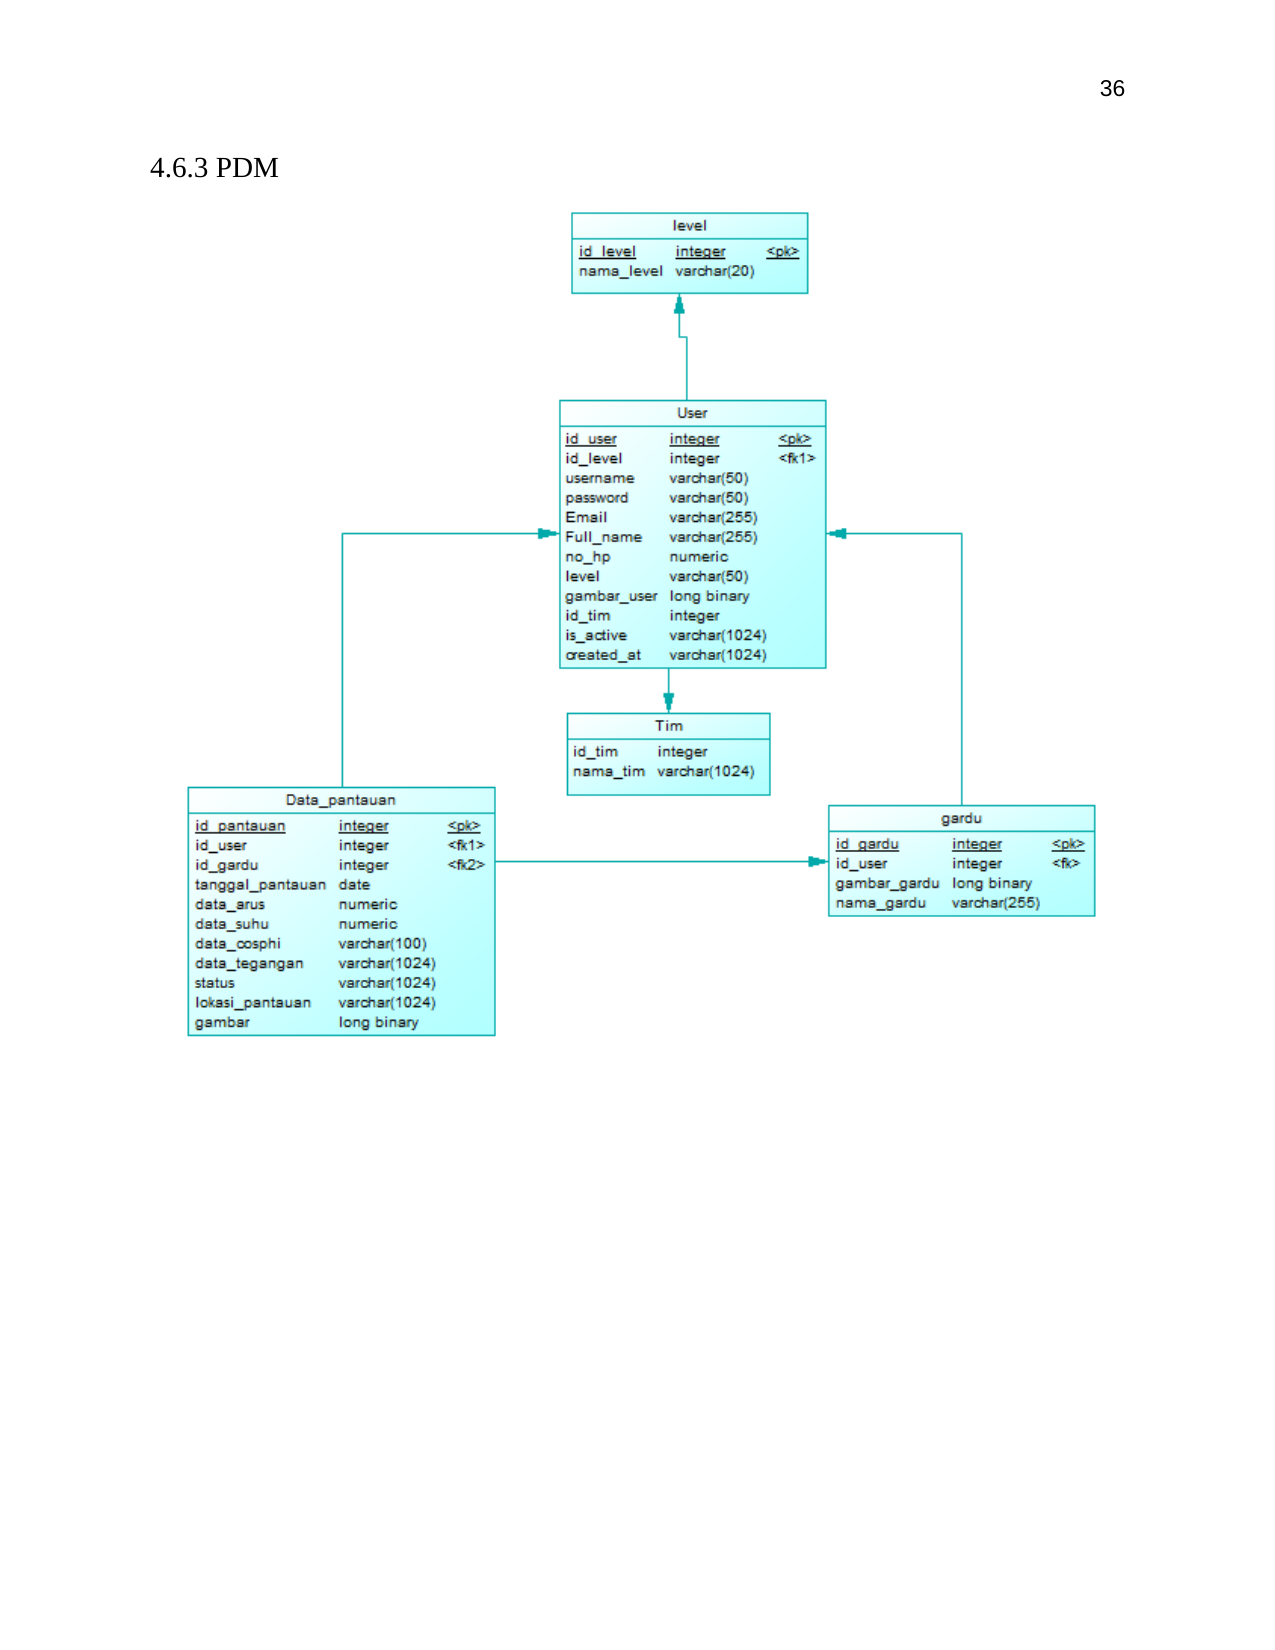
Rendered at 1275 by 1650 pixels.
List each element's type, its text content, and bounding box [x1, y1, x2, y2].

picture [150, 196, 1125, 1050]
subtitle 4.6.3 PDM [150, 150, 1125, 183]
